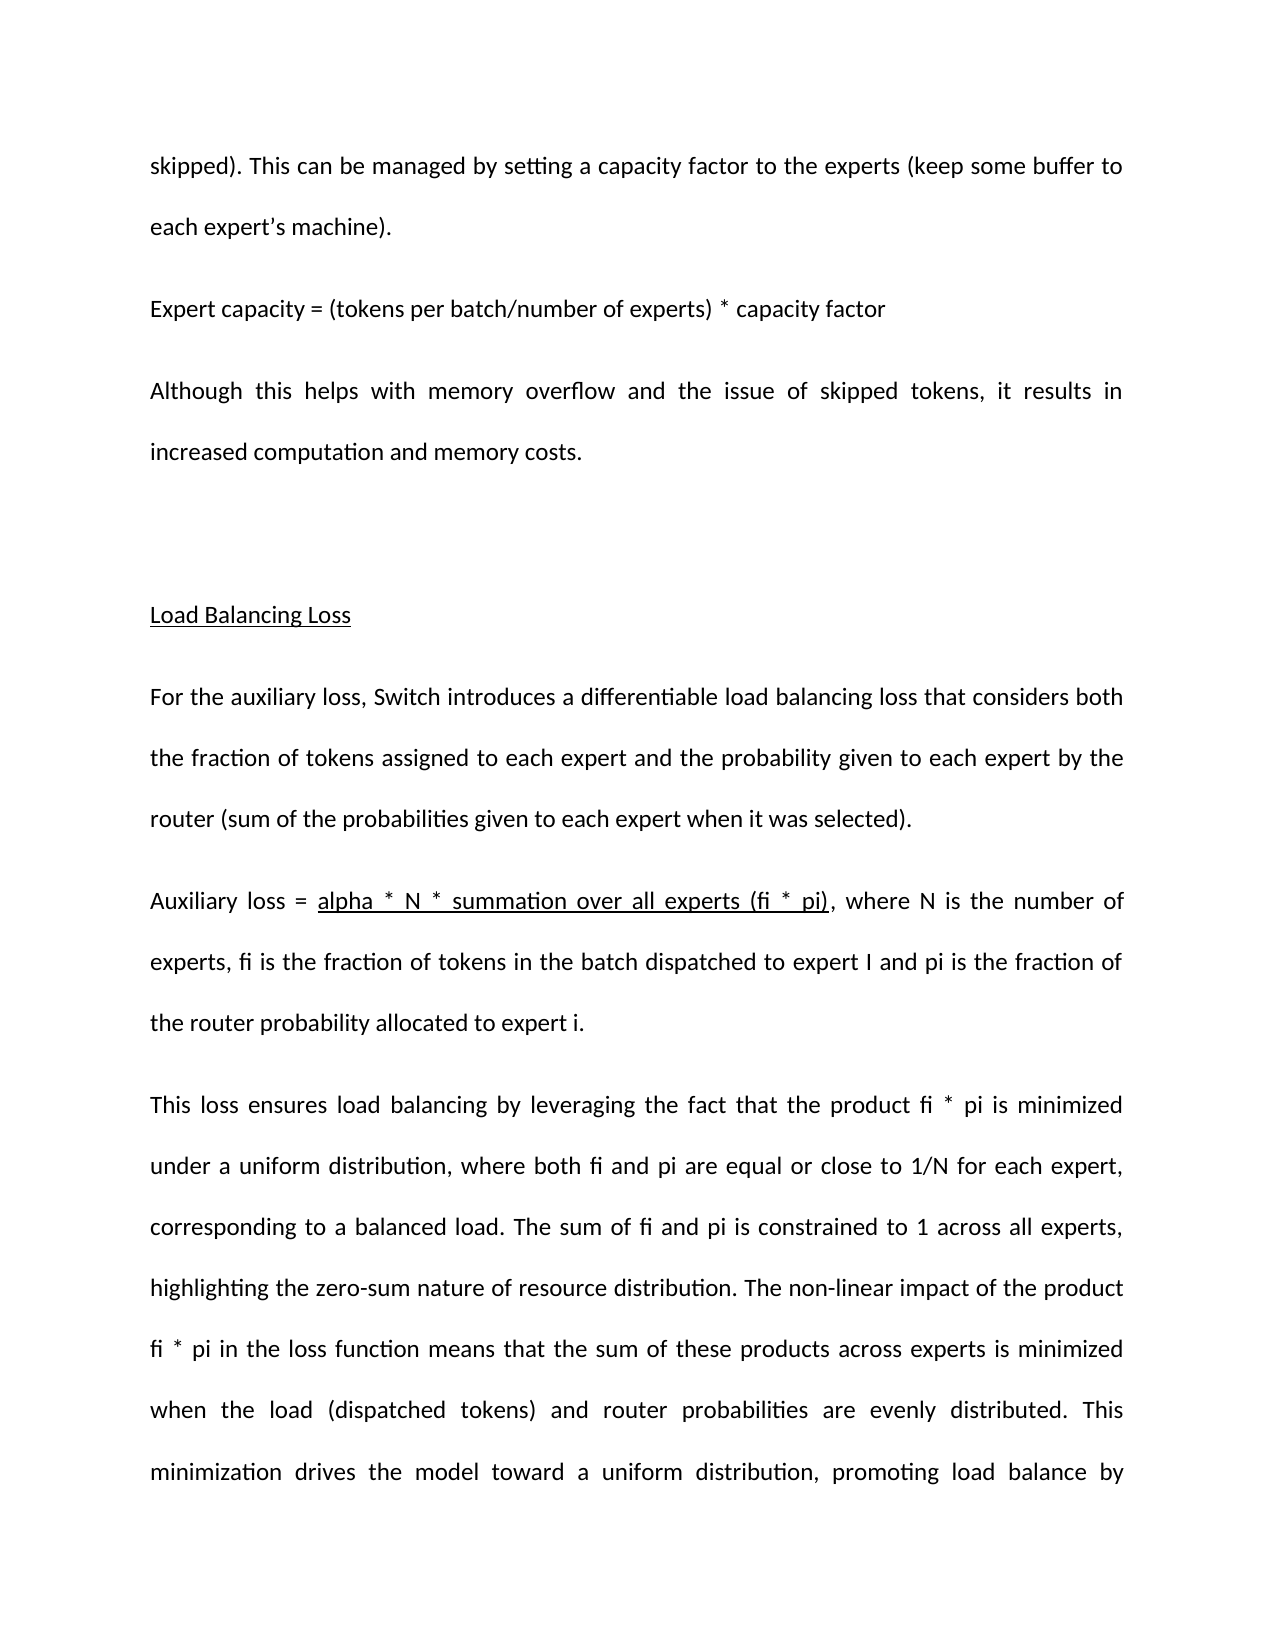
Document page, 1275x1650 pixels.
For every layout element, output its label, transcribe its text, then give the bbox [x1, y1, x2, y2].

text Auxiliary loss = alpha * N * summation over all experts (fi * pi), where N is the number of experts, fi is the fraction of tokens in the batch dispatched to expert I and pi is the fraction of the router probability allocated to expert i. [150, 885, 1125, 1038]
text Although this helps with memory overflow and the issue of skipped tokens, it results in increased computation and memory costs. [150, 375, 1125, 466]
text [150, 1089, 1125, 1486]
text Expert capacity = (tokens per batch/number of experts) * capacity factor [150, 293, 1125, 323]
text For the auxiliary loss, Switch introduces a differentiable load balancing loss that considers both the fraction of tokens assigned to each expert and the probability given to each expert by the router (sum of the probabilities given to each expert when it was selected). [150, 681, 1125, 834]
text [150, 150, 1125, 242]
text Load Balancing Loss [150, 599, 1125, 630]
